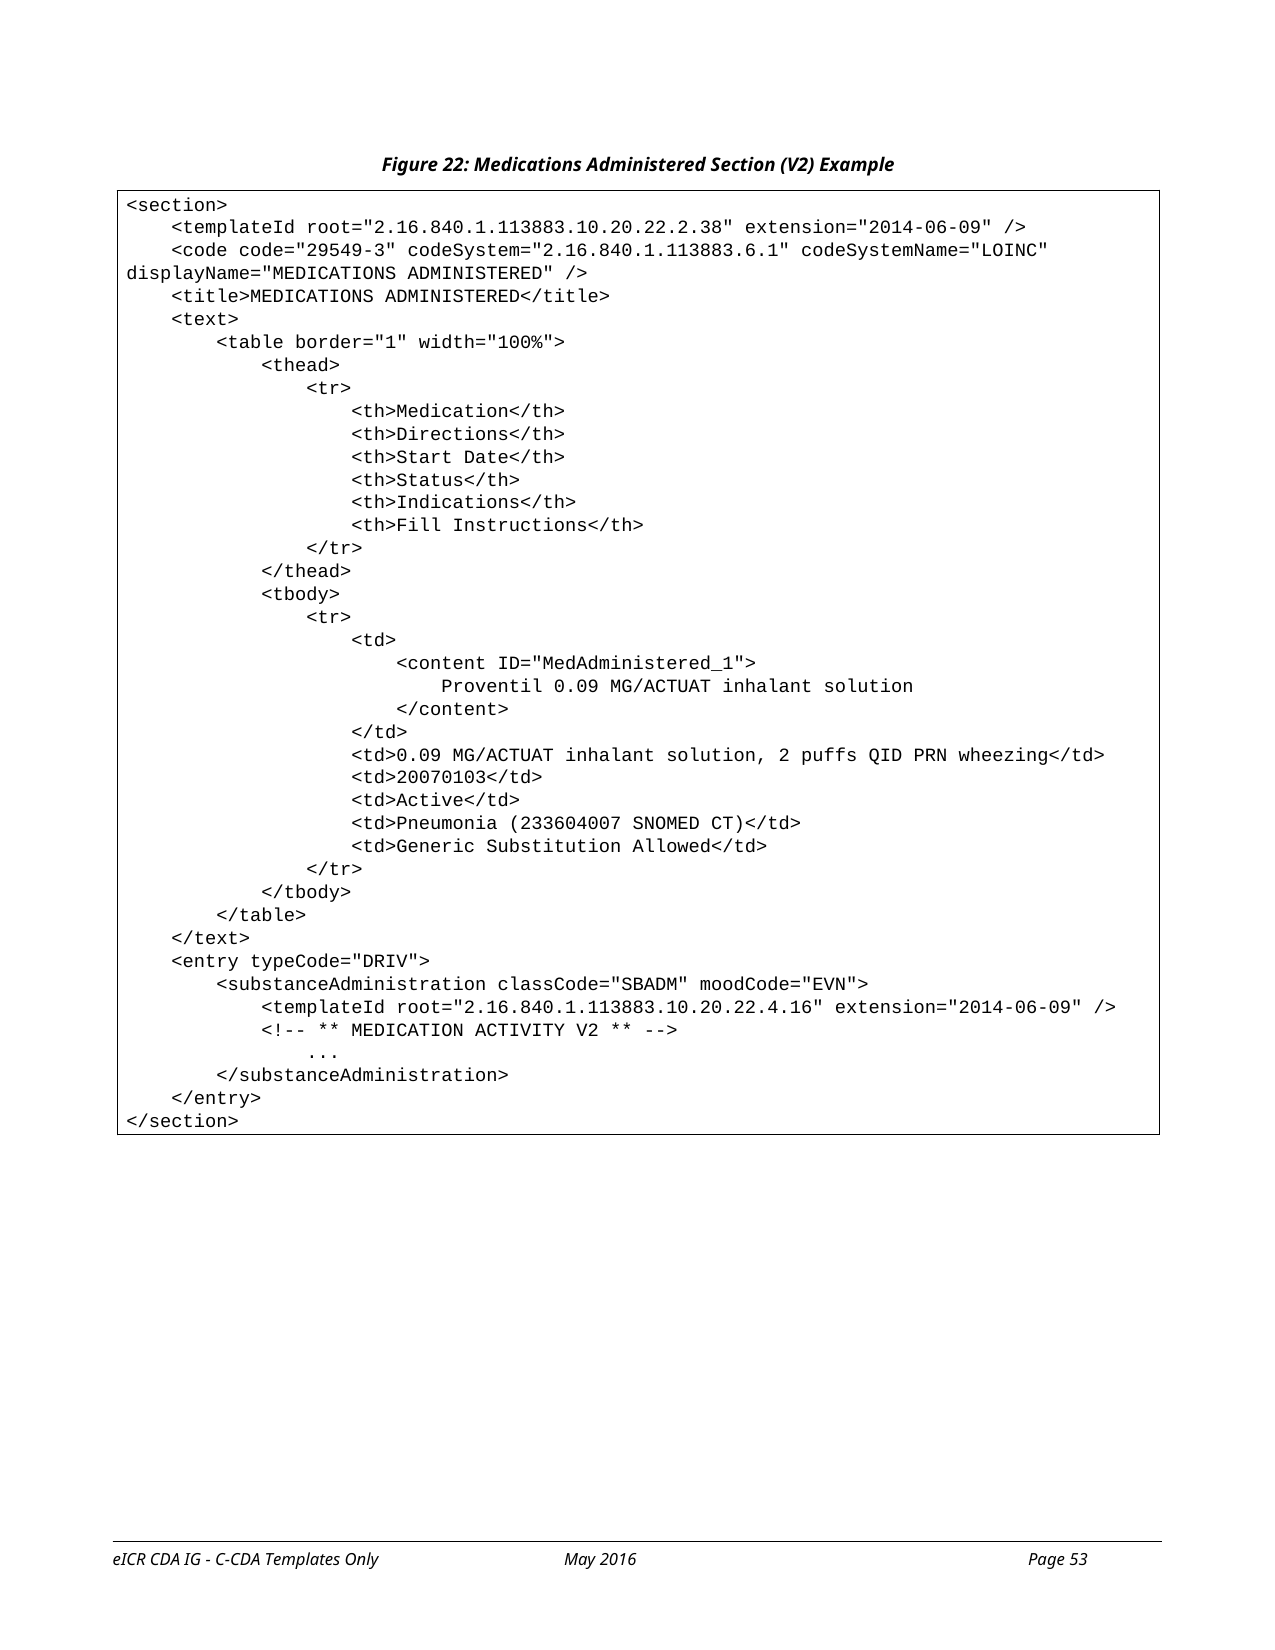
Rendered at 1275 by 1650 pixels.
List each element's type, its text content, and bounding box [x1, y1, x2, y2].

text ... [118, 1037, 1159, 1060]
text </tr> [118, 854, 1159, 877]
text <!-- ** MEDICATION ACTIVITY V2 ** --> [118, 1014, 1159, 1037]
text <tr> [118, 602, 1159, 625]
text <td>20070103</td> [118, 762, 1159, 785]
text <th>Fill Instructions</th> [118, 510, 1159, 533]
text <section> [118, 191, 1159, 212]
text <templateId root="2.16.840.1.113883.10.20.22.4.16" extension="2014-06-09" /> [118, 992, 1159, 1014]
text <tr> [118, 373, 1159, 396]
text <text> [118, 304, 1159, 327]
text <content ID="MedAdministered_1"> [118, 648, 1159, 671]
text <th>Directions</th> [118, 419, 1159, 442]
text <th>Start Date</th> [118, 442, 1159, 464]
text <substanceAdministration classCode="SBADM" moodCode="EVN"> [118, 969, 1159, 992]
text Proventil 0.09 MG/ACTUAT inhalant solution [118, 671, 1159, 694]
text <td>0.09 MG/ACTUAT inhalant solution, 2 puffs QID PRN wheezing</td> [118, 739, 1159, 762]
text Figure 22: Medications Administered Section (V2) Example [126, 150, 1151, 177]
text <th>Status</th> [118, 464, 1159, 487]
text <code code="29549-3" codeSystem="2.16.840.1.113883.6.1" codeSystemName="LOINC" displayName="MEDICATIONS ADMINISTERED" /> [118, 235, 1159, 281]
text <table border="1" width="100%"> [118, 327, 1159, 350]
text </table> [118, 900, 1159, 923]
text <td>Pneumonia (233604007 SNOMED CT)</td> [118, 808, 1159, 831]
text <td> [118, 625, 1159, 648]
text </tbody> [118, 877, 1159, 900]
text </thead> [118, 556, 1159, 579]
text </content> [118, 694, 1159, 717]
text </entry> [118, 1083, 1159, 1106]
text </tr> [118, 533, 1159, 556]
text <entry typeCode="DRIV"> [118, 946, 1159, 969]
text <td>Generic Substitution Allowed</td> [118, 831, 1159, 854]
text </td> [118, 717, 1159, 739]
text <thead> [118, 350, 1159, 373]
text </text> [118, 923, 1159, 946]
text <title>MEDICATIONS ADMINISTERED</title> [118, 281, 1159, 304]
text <templateId root="2.16.840.1.113883.10.20.22.2.38" extension="2014-06-09" /> [118, 212, 1159, 235]
text <tbody> [118, 579, 1159, 602]
text <th>Medication</th> [118, 396, 1159, 419]
text <td>Active</td> [118, 785, 1159, 808]
text <th>Indications</th> [118, 487, 1159, 510]
text </section> [118, 1106, 1159, 1134]
text </substanceAdministration> [118, 1060, 1159, 1083]
